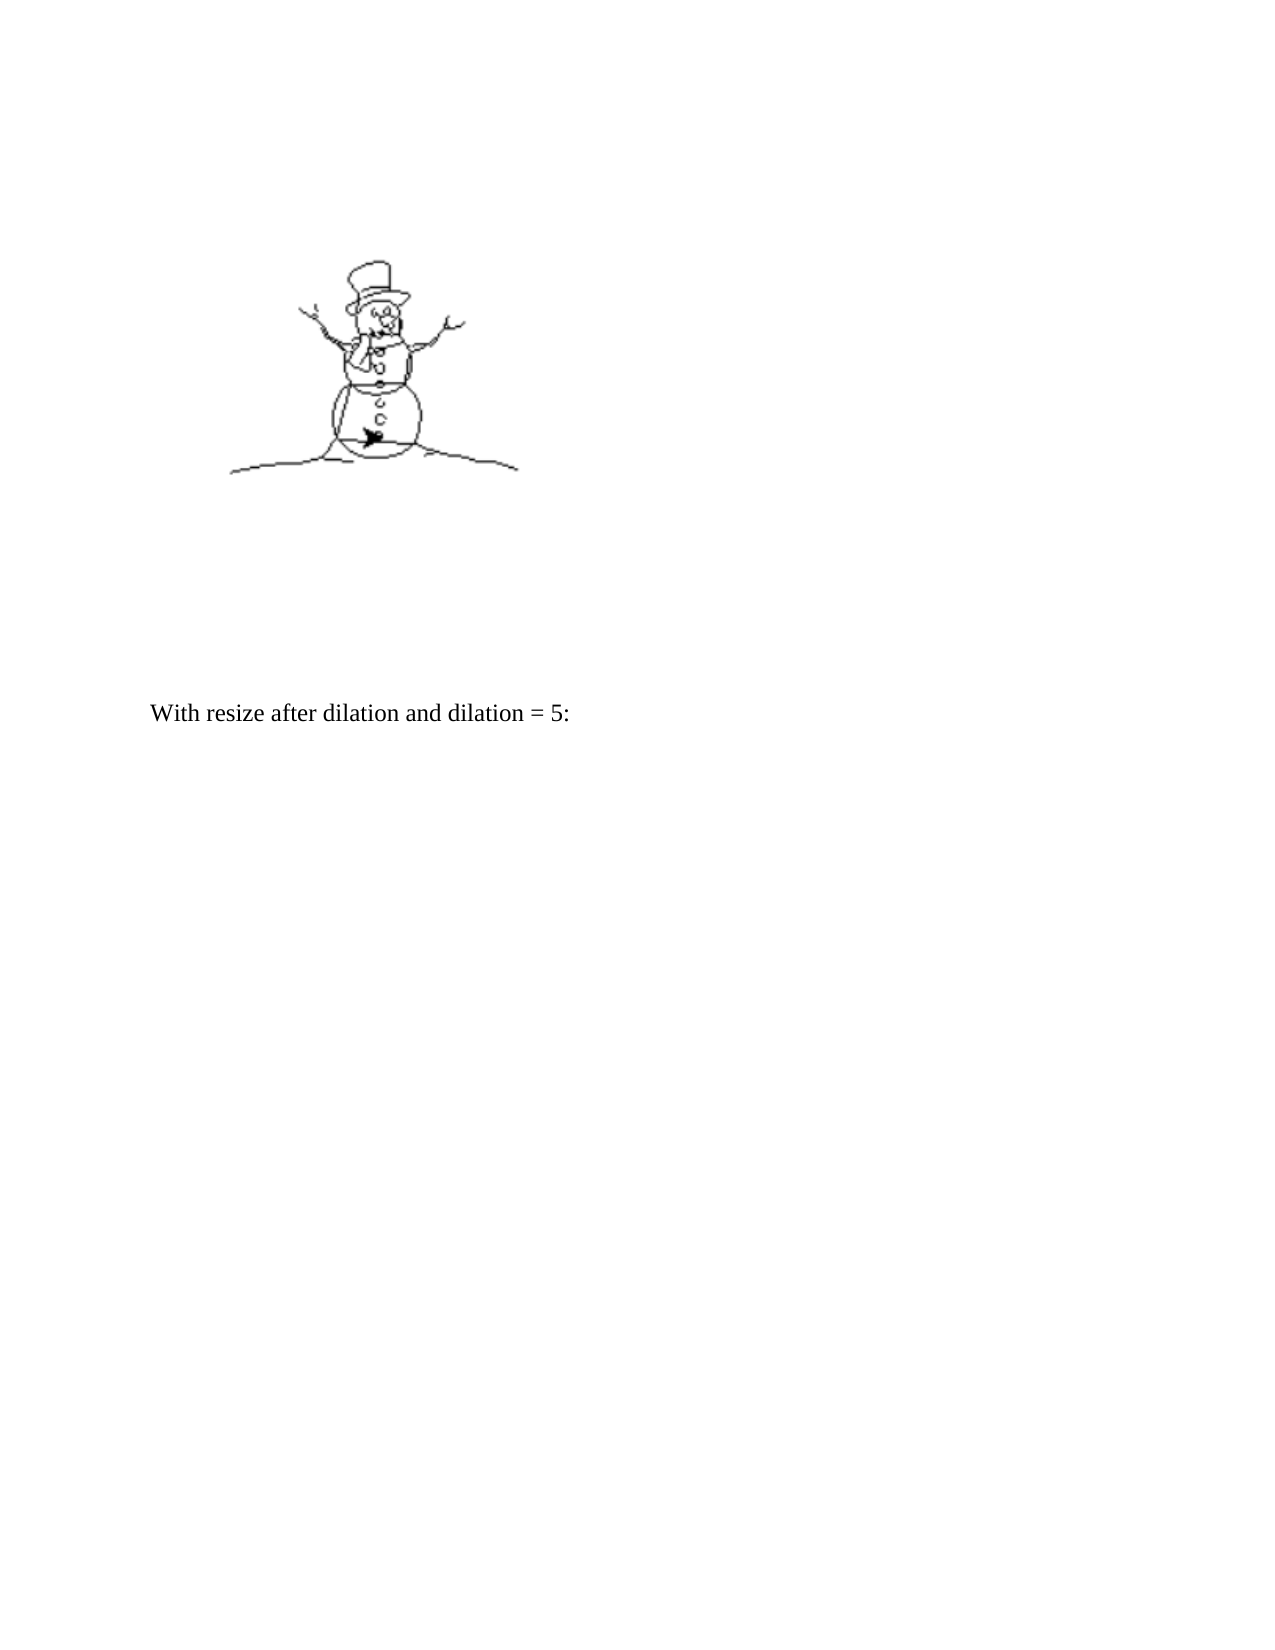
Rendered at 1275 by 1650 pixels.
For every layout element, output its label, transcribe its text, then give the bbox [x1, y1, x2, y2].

picture [150, 150, 604, 622]
text With resize after dilation and dilation = 5: [150, 698, 1125, 727]
